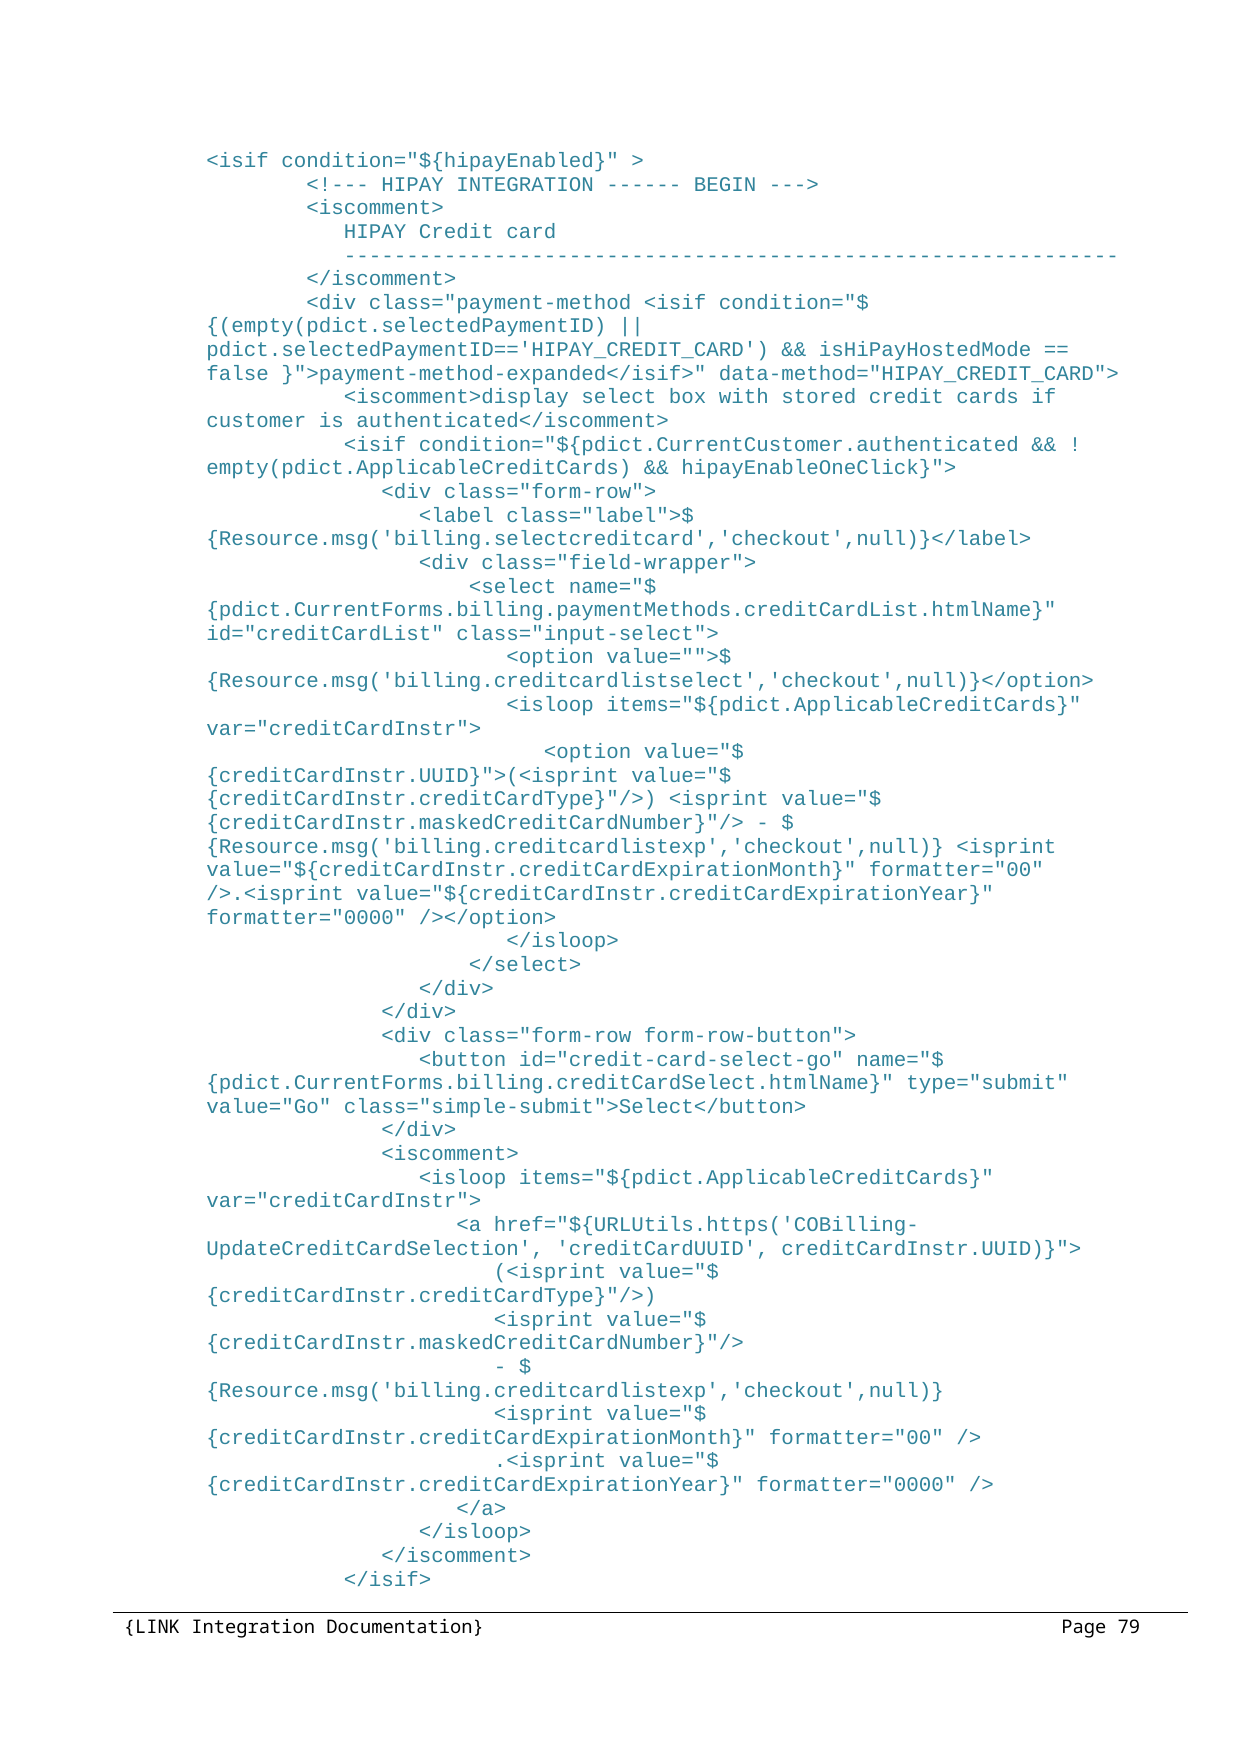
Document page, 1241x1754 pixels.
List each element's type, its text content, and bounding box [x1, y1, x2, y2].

text </div> [206, 1119, 1128, 1143]
text </isloop> [206, 1521, 1128, 1545]
text </div> [206, 1001, 1128, 1025]
text <isprint value="${creditCardInstr.creditCardExpirationMonth}" formatter="00" /> [206, 1403, 1128, 1451]
text -------------------------------------------------------------- [206, 244, 1128, 268]
text <select name="${pdict.CurrentForms.billing.paymentMethods.creditCardList.htmlName}" id="creditCardList" class="input-select"> [206, 576, 1128, 647]
text <option value="${creditCardInstr.UUID}">(<isprint value="${creditCardInstr.creditCardType}"/>) <isprint value="${creditCardInstr.maskedCreditCardNumber}"/> - ${Resource.msg('billing.creditcardlistexp','checkout',null)} <isprint value="${creditCardInstr.creditCardExpirationMonth}" formatter="00" />.<isprint value="${creditCardInstr.creditCardExpirationYear}" formatter="0000" /></option> [206, 741, 1128, 930]
text - ${Resource.msg('billing.creditcardlistexp','checkout',null)} [206, 1356, 1128, 1403]
text </isloop> [206, 930, 1128, 954]
text <isloop items="${pdict.ApplicableCreditCards}" var="creditCardInstr"> [206, 1167, 1128, 1214]
text </select> [206, 954, 1128, 978]
text <iscomment> [206, 1143, 1128, 1167]
text <!--- HIPAY INTEGRATION ------ BEGIN ---> [206, 174, 1128, 197]
text <iscomment> [206, 197, 1128, 221]
text </div> [206, 978, 1128, 1001]
text <div class="payment-method <isif condition="${(empty(pdict.selectedPaymentID) || pdict.selectedPaymentID=='HIPAY_CREDIT_CARD') && isHiPayHostedMode == false }">payment-method-expanded</isif>" data-method="HIPAY_CREDIT_CARD"> [206, 292, 1128, 386]
text </isif> [206, 1569, 1128, 1592]
text <a href="${URLUtils.https('COBilling-UpdateCreditCardSelection', 'creditCardUUID', creditCardInstr.UUID)}"> [206, 1214, 1128, 1261]
text <isif condition="${pdict.CurrentCustomer.authenticated && !empty(pdict.ApplicableCreditCards) && hipayEnableOneClick}"> [206, 434, 1128, 481]
text <label class="label">${Resource.msg('billing.selectcreditcard','checkout',null)}</label> [206, 505, 1128, 552]
text </a> [206, 1498, 1128, 1521]
text <isif condition="${hipayEnabled}" > [206, 150, 1128, 174]
text <button id="credit-card-select-go" name="${pdict.CurrentForms.billing.creditCardSelect.htmlName}" type="submit" value="Go" class="simple-submit">Select</button> [206, 1048, 1128, 1119]
text <div class="field-wrapper"> [206, 552, 1128, 576]
text <isloop items="${pdict.ApplicableCreditCards}" var="creditCardInstr"> [206, 694, 1128, 741]
text <iscomment>display select box with stored credit cards if customer is authenticated</iscomment> [206, 386, 1128, 434]
text </iscomment> [206, 1545, 1128, 1569]
text <div class="form-row form-row-button"> [206, 1025, 1128, 1048]
text .<isprint value="${creditCardInstr.creditCardExpirationYear}" formatter="0000" /> [206, 1451, 1128, 1498]
text (<isprint value="${creditCardInstr.creditCardType}"/>) [206, 1261, 1128, 1309]
text </iscomment> [206, 268, 1128, 292]
text <isprint value="${creditCardInstr.maskedCreditCardNumber}"/> [206, 1309, 1128, 1356]
text <option value="">${Resource.msg('billing.creditcardlistselect','checkout',null)}</option> [206, 647, 1128, 694]
text <div class="form-row"> [206, 481, 1128, 505]
text HIPAY Credit card [206, 221, 1128, 244]
